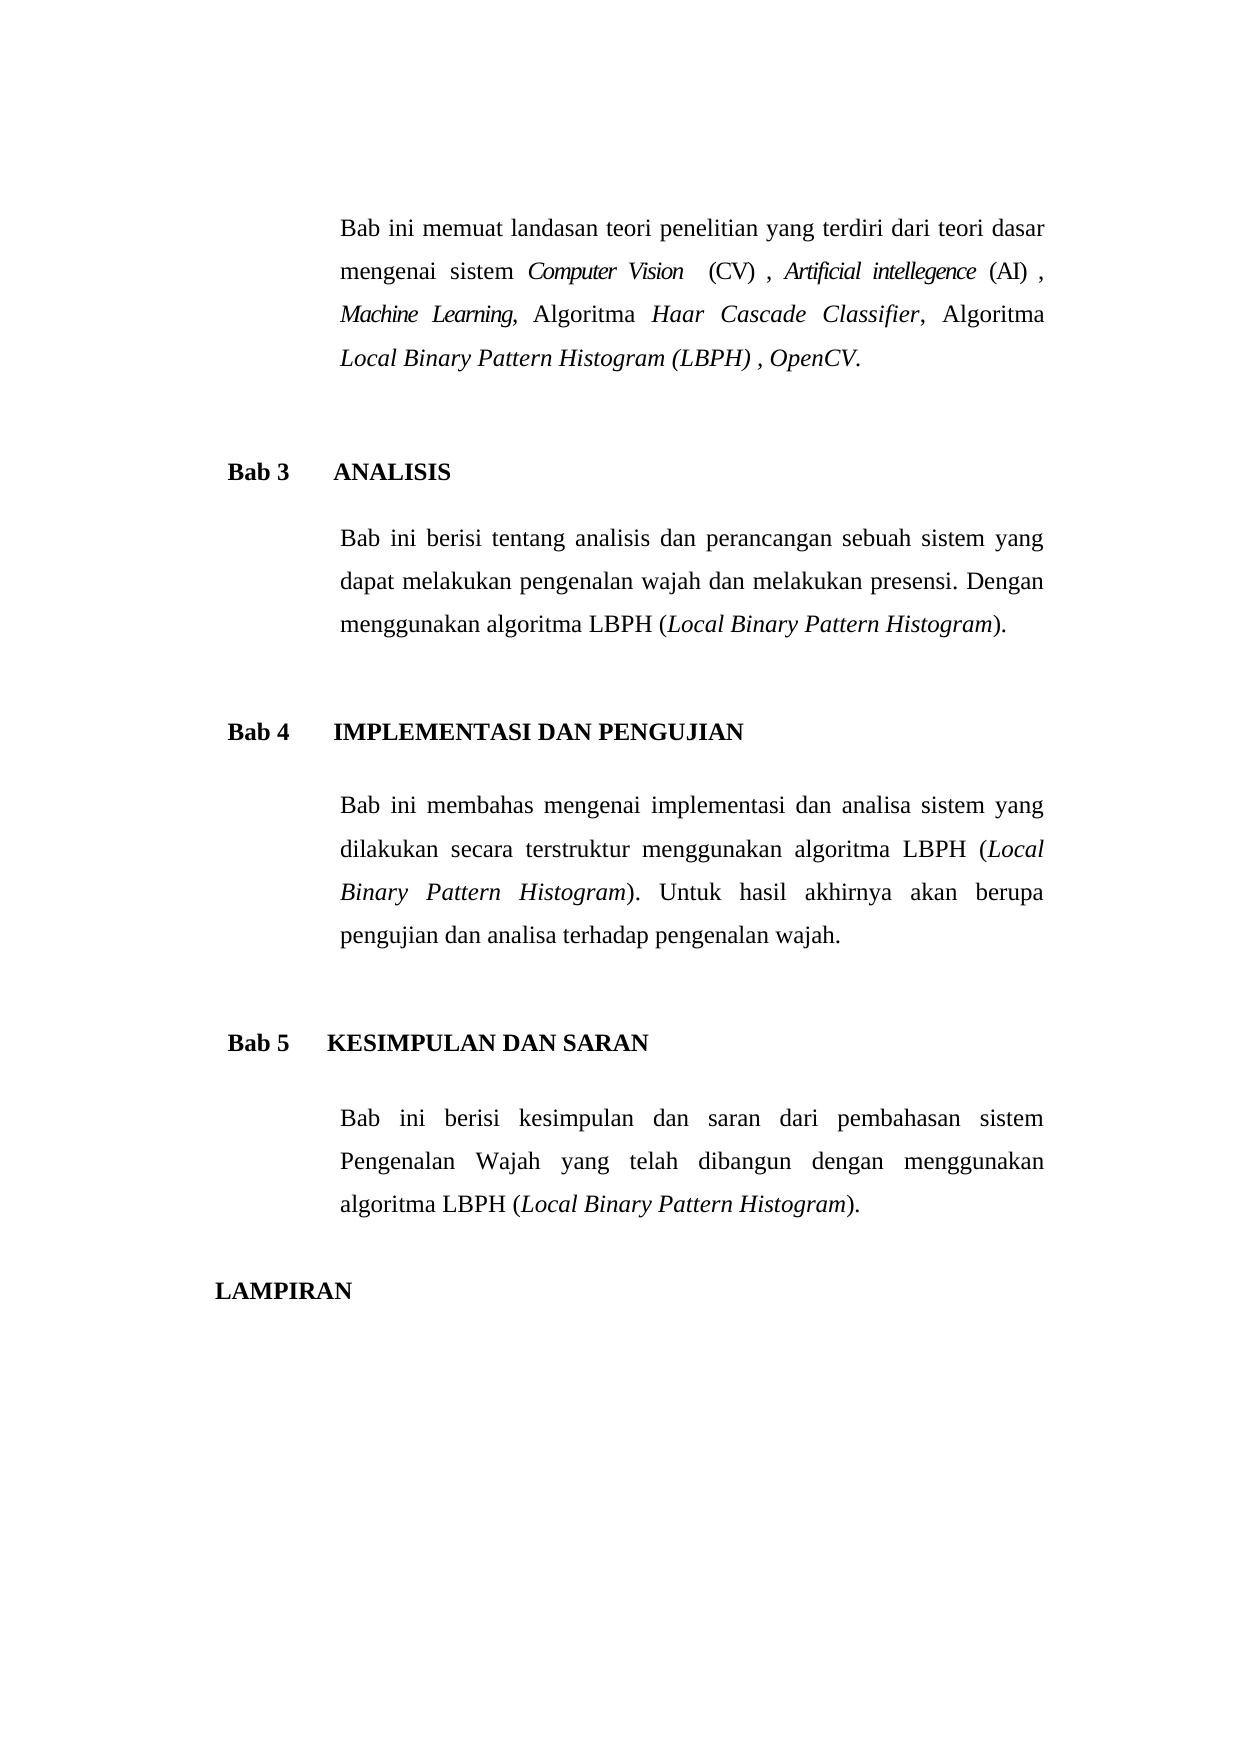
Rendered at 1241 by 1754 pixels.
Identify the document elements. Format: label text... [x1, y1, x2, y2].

subtitle Bab 4 IMPLEMENTASI DAN PENGUJIAN [227, 717, 1063, 745]
subtitle Bab 5 KESIMPULAN DAN SARAN [227, 1028, 1063, 1056]
text Bab ini memuat landasan teori penelitian yang terdiri dari teori dasar mengenai sistem Computer Vision (CV) , Artificial intellegence (AI) , Machine Learning, Algoritma Haar Cascade Classifier, Algoritma Local Binary Pattern Histogram (LBPH) , OpenCV. [340, 213, 1045, 371]
subtitle Bab 3 ANALISIS [227, 457, 1063, 486]
text Bab ini membahas mengenai implementasi dan analisa sistem yang dilakukan secara terstruktur menggunakan algoritma LBPH (Local Binary Pattern Histogram). Untuk hasil akhirnya akan berupa pengujian dan analisa terhadap pengenalan wajah. [340, 791, 1044, 949]
text Bab ini berisi kesimpulan dan saran dari pembahasan sistem Pengenalan Wajah yang telah dibangun dengan menggunakan algoritma LBPH (Local Binary Pattern Histogram). [340, 1103, 1044, 1218]
text Bab ini berisi tentang analisis dan perancangan sebuah sistem yang dapat melakukan pengenalan wajah dan melakukan presensi. Dengan menggunakan algoritma LBPH (Local Binary Pattern Histogram). [340, 523, 1044, 638]
text LAMPIRAN [177, 1276, 1044, 1304]
